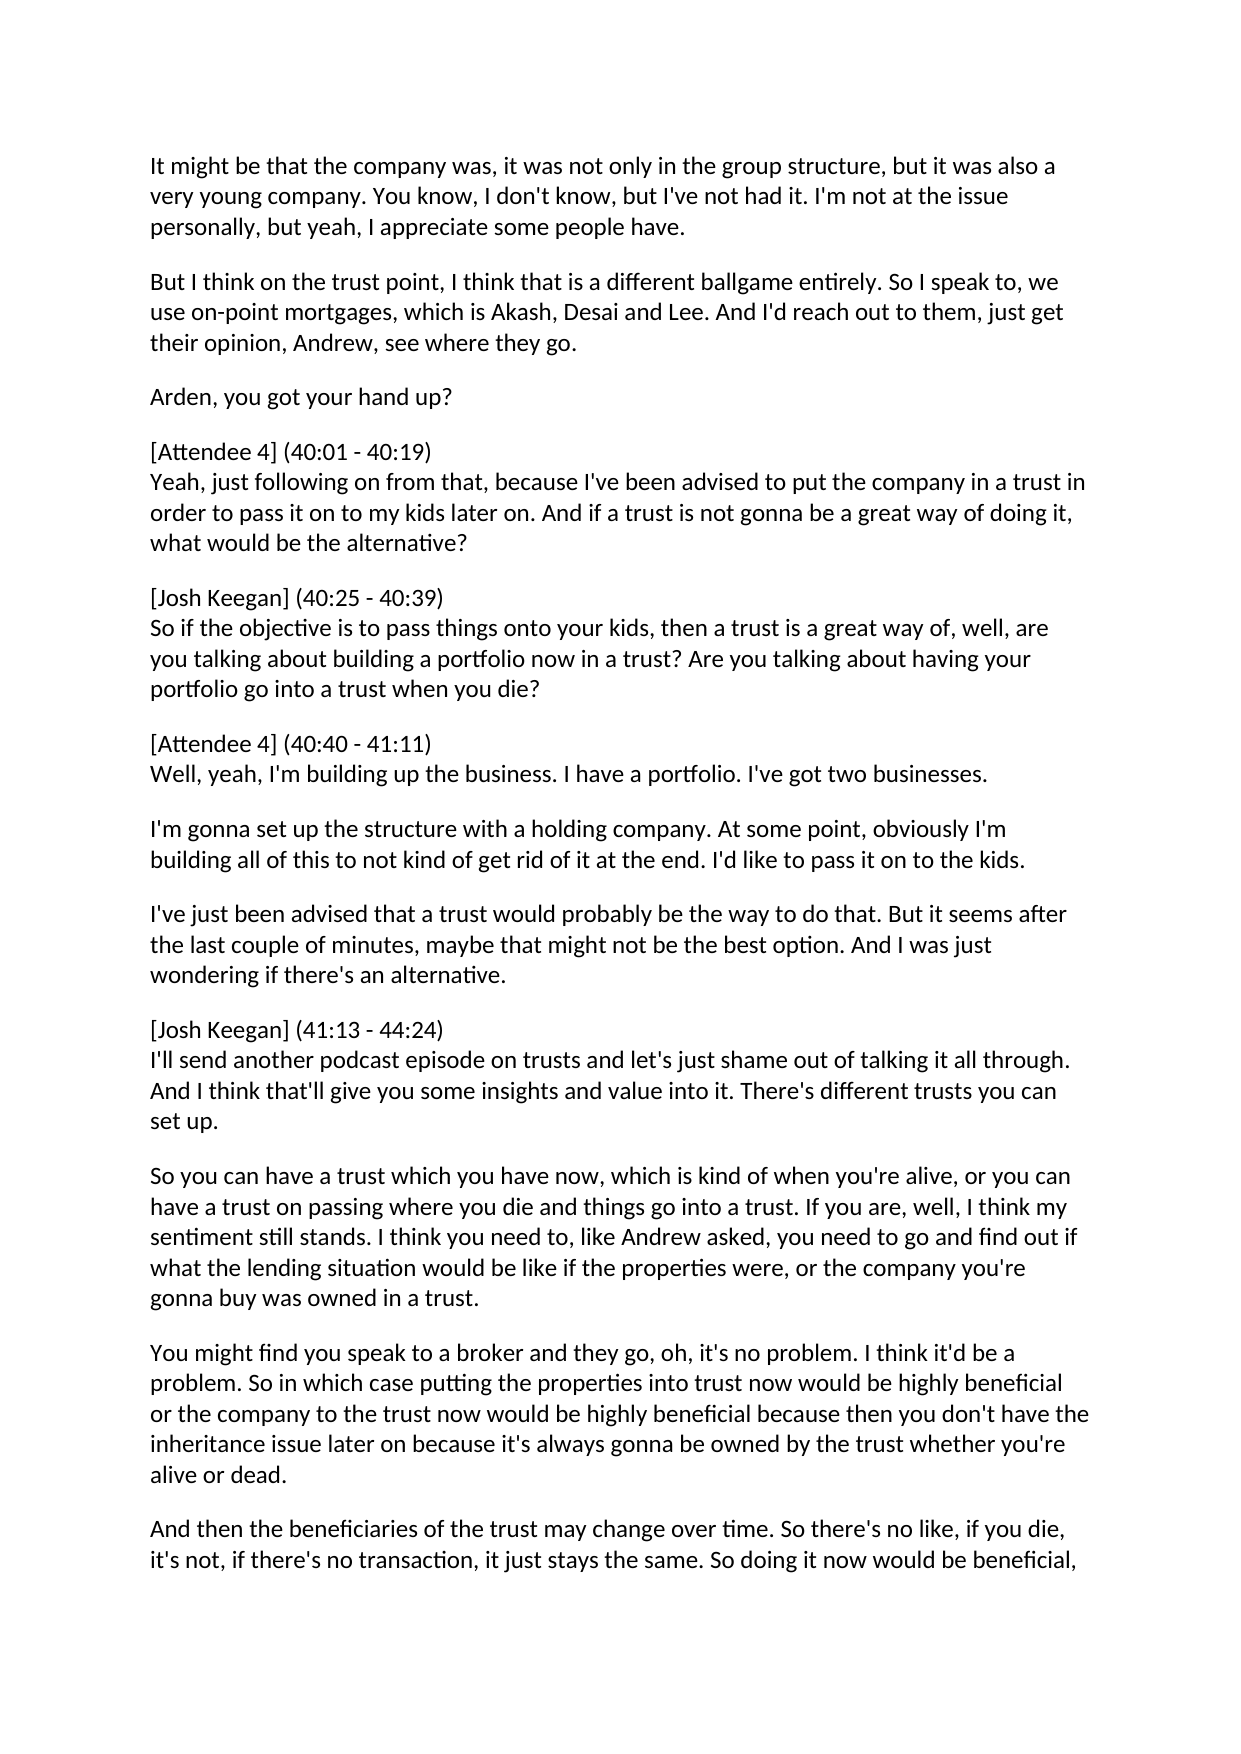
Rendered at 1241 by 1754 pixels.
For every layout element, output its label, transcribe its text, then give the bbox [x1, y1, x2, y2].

text [Josh Keegan] (41:13 - 44:24) [150, 1014, 1090, 1044]
text I've just been advised that a trust would probably be the way to do that. But it seems after the last couple of minutes, maybe that might not be the best option. And I was just wondering if there's an alternative. [150, 898, 1090, 990]
text So if the objective is to pass things onto your kids, then a trust is a great way of, well, are you talking about building a portfolio now in a trust? Are you talking about having your portfolio go into a trust when you die? [150, 612, 1090, 704]
text Yeah, just following on from that, because I've been advised to put the company in a trust in order to pass it on to my kids later on. And if a trust is not gonna be a great way of doing it, what would be the alternative? [150, 466, 1090, 558]
text Well, yeah, I'm building up the business. I have a portfolio. I've got two businesses. [150, 759, 1090, 789]
text I'm gonna set up the structure with a holding company. At some point, obviously I'm building all of this to not kind of get rid of it at the end. I'd like to pass it on to the kids. [150, 813, 1090, 874]
text But I think on the trust point, I think that is a different ballgame entirely. So I speak to, we use on-point mortgages, which is Akash, Desai and Lee. And I'd reach out to them, just get their opinion, Andrew, see where they go. [150, 266, 1090, 357]
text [150, 1513, 1090, 1574]
text So you can have a trust which you have now, which is kind of when you're alive, or you can have a trust on passing where you die and things go into a trust. If you are, well, I think my sentiment still stands. I think you need to, like Andrew asked, you need to go and find out if what the lending situation would be like if the properties were, or the company you're gonna buy was owned in a trust. [150, 1160, 1090, 1313]
text You might find you speak to a broker and they go, oh, it's no problem. I think it'd be a problem. So in which case putting the properties into trust now would be highly beneficial or the company to the trust now would be highly beneficial because then you don't have the inheritance issue later on because it's always gonna be owned by the trust whether you're alive or dead. [150, 1337, 1090, 1489]
text It might be that the company was, it was not only in the group structure, but it was also a very young company. You know, I don't know, but I've not had it. I'm not at the issue personally, but yeah, I appreciate some people have. [150, 150, 1090, 242]
text [Attendee 4] (40:01 - 40:19) [150, 436, 1090, 466]
text I'll send another podcast episode on trusts and let's just shame out of talking it all through. And I think that'll give you some insights and value into it. There's different trusts you can set up. [150, 1044, 1090, 1136]
text [Josh Keegan] (40:25 - 40:39) [150, 582, 1090, 612]
text Arden, you got your hand up? [150, 381, 1090, 412]
text [Attendee 4] (40:40 - 41:11) [150, 728, 1090, 759]
